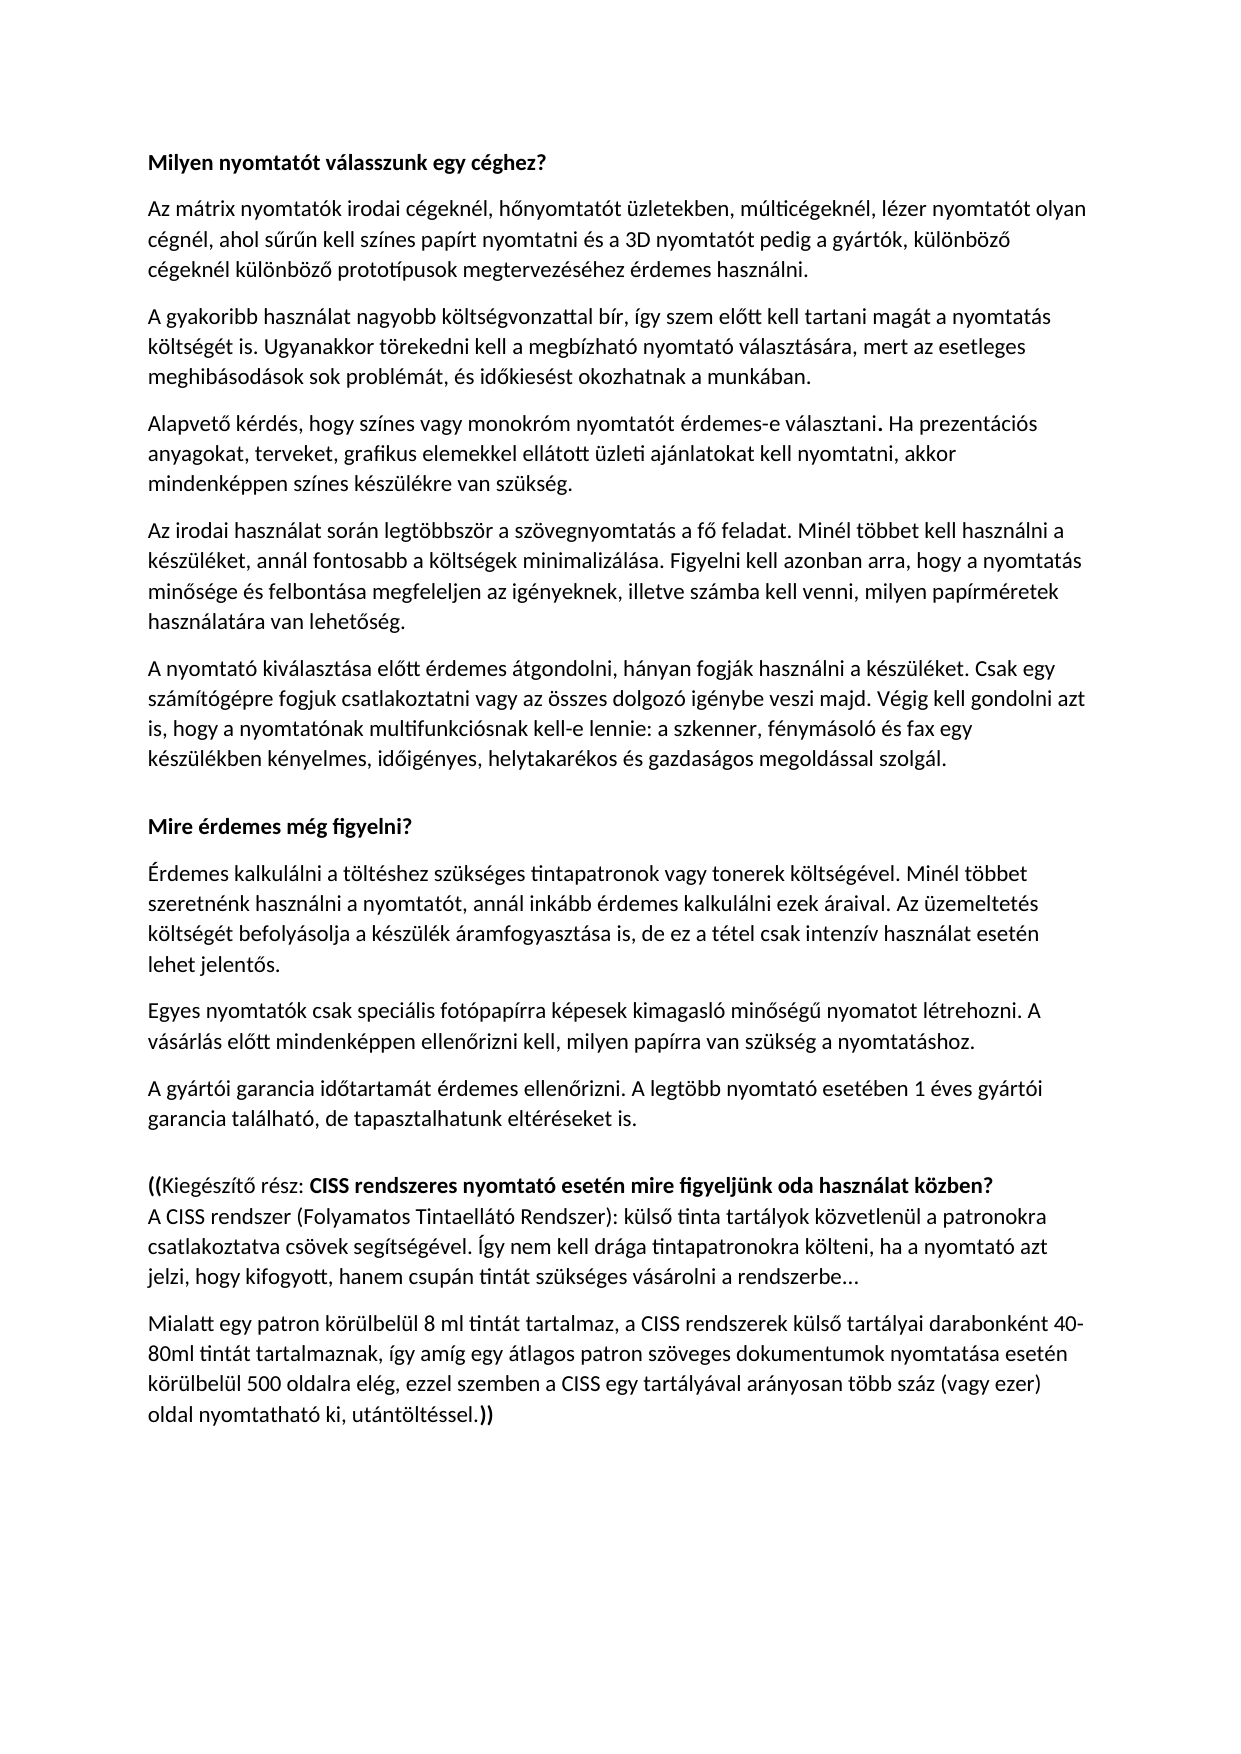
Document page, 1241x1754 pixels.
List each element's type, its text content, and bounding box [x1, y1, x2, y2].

text ((Kiegészítő rész: CISS rendszeres nyomtató esetén mire figyeljünk oda használat közben? [148, 1172, 1093, 1199]
text Mialatt egy patron körülbelül 8 ml tintát tartalmaz, a CISS rendszerek külső tartályai darabonként 40-80ml tintát tartalmaznak, így amíg egy átlagos patron szöveges dokumentumok nyomtatása esetén körülbelül 500 oldalra elég, ezzel szemben a CISS egy tartályával arányosan több száz (vagy ezer) oldal nyomtatható ki, utántöltéssel.)) [148, 1309, 1093, 1428]
text A nyomtató kiválasztása előtt érdemes átgondolni, hányan fogják használni a készüléket. Csak egy számítógépre fogjuk csatlakoztatni vagy az összes dolgozó igénybe veszi majd. Végig kell gondolni azt is, hogy a nyomtatónak multifunkciósnak kell-e lennie: a szkenner, fénymásoló és fax egy készülékben kényelmes, időigényes, helytakarékos és gazdaságos megoldással szolgál. [148, 654, 1093, 772]
text A gyakoribb használat nagyobb költségvonzattal bír, így szem előtt kell tartani magát a nyomtatás költségét is. Ugyanakkor törekedni kell a megbízható nyomtató választására, mert az esetleges meghibásodások sok problémát, és időkiesést okozhatnak a munkában. [148, 302, 1093, 390]
text Alapvető kérdés, hogy színes vagy monokróm nyomtatót érdemes-e választani. Ha prezentációs anyagokat, terveket, grafikus elemekkel ellátott üzleti ajánlatokat kell nyomtatni, akkor mindenképpen színes készülékre van szükség. [148, 409, 1093, 497]
text Egyes nyomtatók csak speciális fotópapírra képesek kimagasló minőségű nyomatot létrehozni. A vásárlás előtt mindenképpen ellenőrizni kell, milyen papírra van szükség a nyomtatáshoz. [148, 997, 1093, 1055]
text A CISS rendszer (Folyamatos Tintaellátó Rendszer): külső tinta tartályok közvetlenül a patronokra csatlakoztatva csövek segítségével. Így nem kell drága tintapatronokra költeni, ha a nyomtató azt jelzi, hogy kifogyott, hanem csupán tintát szükséges vásárolni a rendszerbe... [148, 1202, 1093, 1290]
text Mire érdemes még figyelni? [148, 812, 1093, 840]
text Az irodai használat során legtöbbször a szövegnyomtatás a fő feladat. Minél többet kell használni a készüléket, annál fontosabb a költségek minimalizálása. Figyelni kell azonban arra, hogy a nyomtatás minősége és felbontása megfeleljen az igényeknek, illetve számba kell venni, milyen papírméretek használatára van lehetőség. [148, 516, 1093, 635]
text Milyen nyomtatót válasszunk egy céghez? [148, 148, 1093, 176]
text Érdemes kalkulálni a töltéshez szükséges tintapatronok vagy tonerek költségével. Minél többet szeretnénk használni a nyomtatót, annál inkább érdemes kalkulálni ezek áraival. Az üzemeltetés költségét befolyásolja a készülék áramfogyasztása is, de ez a tétel csak intenzív használat esetén lehet jelentős. [148, 859, 1093, 978]
text Az mátrix nyomtatók irodai cégeknél, hőnyomtatót üzletekben, múlticégeknél, lézer nyomtatót olyan cégnél, ahol sűrűn kell színes papírt nyomtatni és a 3D nyomtatót pedig a gyártók, különböző cégeknél különböző prototípusok megtervezéséhez érdemes használni. [148, 194, 1093, 283]
text A gyártói garancia időtartamát érdemes ellenőrizni. A legtöbb nyomtató esetében 1 éves gyártói garancia található, de tapasztalhatunk eltéréseket is. [148, 1074, 1093, 1132]
